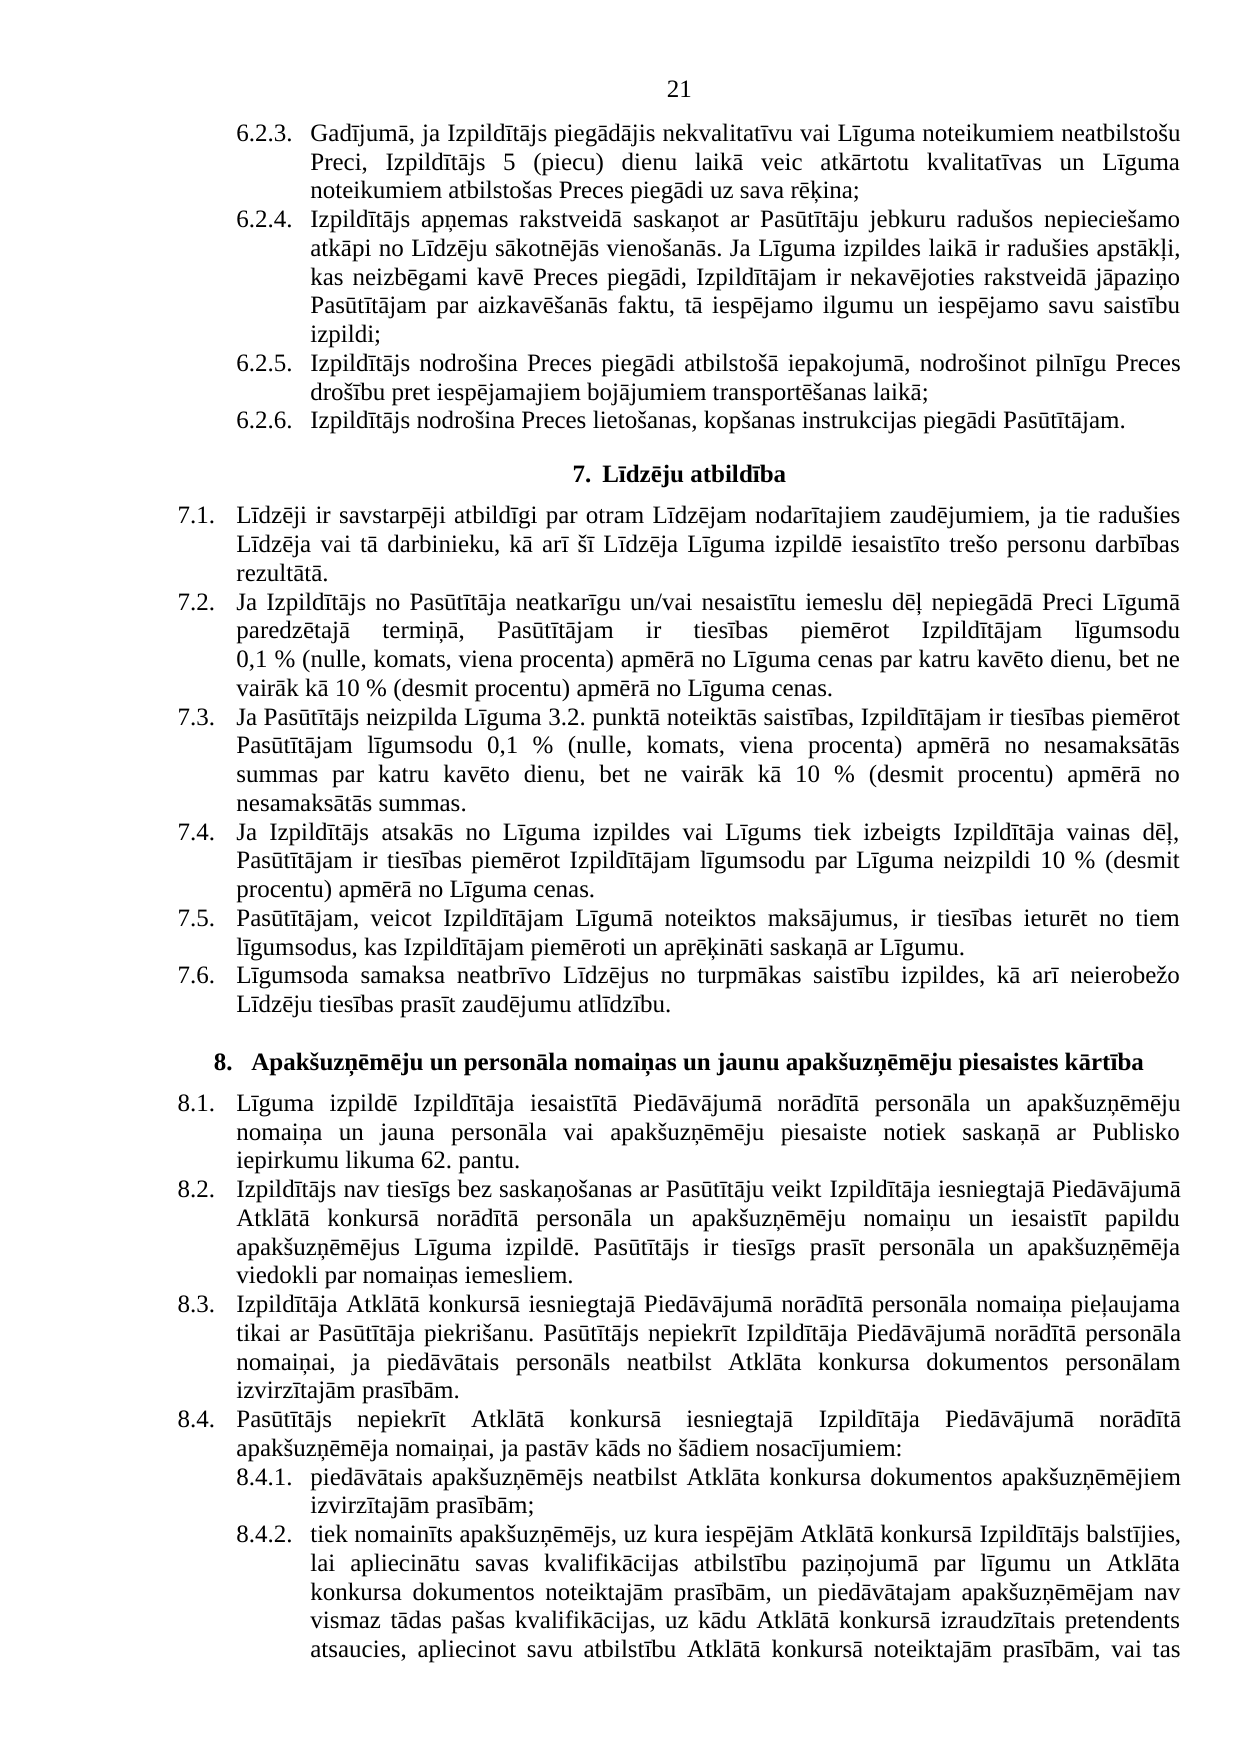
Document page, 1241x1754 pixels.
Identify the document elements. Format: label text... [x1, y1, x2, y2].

list Ja Izpildītājs atsakās no Līguma izpildes vai Līgums tiek izbeigts Izpildītāja vainas dēļ, Pasūtītājam ir tiesības piemērot Izpildītājam līgumsodu par Līguma neizpildi 10 % (desmit procentu) apmērā no Līguma cenas. [177, 817, 1181, 903]
list Līdzēji ir savstarpēji atbildīgi par otram Līdzējam nodarītajiem zaudējumiem, ja tie radušies Līdzēja vai tā darbinieku, kā arī šī Līdzēja Līguma izpildē iesaistīto trešo personu darbības rezultātā. [177, 501, 1181, 587]
list Gadījumā, ja Izpildītājs piegādājis nekvalitatīvu vai Līguma noteikumiem neatbilstošu Preci, Izpildītājs 5 (piecu) dienu laikā veic atkārtotu kvalitatīvas un Līguma noteikumiem atbilstošas Preces piegādi uz sava rēķina; [236, 118, 1181, 204]
list Ja Izpildītājs no Pasūtītāja neatkarīgu un/vai nesaistītu iemeslu dēļ nepiegādā Preci Līgumā paredzētajā termiņā, Pasūtītājam ir tiesības piemērot Izpildītājam līgumsodu 0,1 % (nulle, komats, viena procenta) apmērā no Līguma cenas par katru kavēto dienu, bet ne vairāk kā 10 % (desmit procentu) apmērā no Līguma cenas. [177, 587, 1181, 702]
list Izpildītāja Atklātā konkursā iesniegtajā Piedāvājumā norādītā personāla nomaiņa pieļaujama tikai ar Pasūtītāja piekrišanu. Pasūtītājs nepiekrīt Izpildītāja Piedāvājumā norādītā personāla nomaiņai, ja piedāvātais personāls neatbilst Atklāta konkursa dokumentos personālam izvirzītajām prasībām. [177, 1289, 1181, 1404]
list Izpildītājs apņemas rakstveidā saskaņot ar Pasūtītāju jebkuru radušos nepieciešamo atkāpi no Līdzēju sākotnējās vienošanās. Ja Līguma izpildes laikā ir radušies apstākļi, kas neizbēgami kavē Preces piegādi, Izpildītājam ir nekavējoties rakstveidā jāpaziņo Pasūtītājam par aizkavēšanās faktu, tā iespējamo ilgumu un iespējamo savu saistību izpildi; [236, 204, 1181, 348]
list Līdzēju atbildība [177, 459, 1181, 488]
list piedāvātais apakšuzņēmējs neatbilst Atklāta konkursa dokumentos apakšuzņēmējiem izvirzītajām prasībām; [236, 1462, 1181, 1519]
list Līgumsoda samaksa neatbrīvo Līdzējus no turpmākas saistību izpildes, kā arī neierobežo Līdzēju tiesības prasīt zaudējumu atlīdzību. [177, 961, 1181, 1018]
list Pasūtītājam, veicot Izpildītājam Līgumā noteiktos maksājumus, ir tiesības ieturēt no tiem līgumsodus, kas Izpildītājam piemēroti un aprēķināti saskaņā ar Līgumu. [177, 903, 1181, 961]
list Pasūtītājs nepiekrīt Atklātā konkursā iesniegtajā Izpildītāja Piedāvājumā norādītā apakšuzņēmēja nomaiņai, ja pastāv kāds no šādiem nosacījumiem: [177, 1404, 1181, 1462]
list Izpildītājs nodrošina Preces lietošanas, kopšanas instrukcijas piegādi Pasūtītājam. [236, 406, 1181, 434]
list Izpildītājs nav tiesīgs bez saskaņošanas ar Pasūtītāju veikt Izpildītāja iesniegtajā Piedāvājumā Atklātā konkursā norādītā personāla un apakšuzņēmēju nomaiņu un iesaistīt papildu apakšuzņēmējus Līguma izpildē. Pasūtītājs ir tiesīgs prasīt personāla un apakšuzņēmēja viedokli par nomaiņas iemesliem. [177, 1174, 1181, 1289]
list Ja Pasūtītājs neizpilda Līguma 3.2. punktā noteiktās saistības, Izpildītājam ir tiesības piemērot Pasūtītājam līgumsodu 0,1 % (nulle, komats, viena procenta) apmērā no nesamaksātās summas par katru kavēto dienu, bet ne vairāk kā 10 % (desmit procentu) apmērā no nesamaksātās summas. [177, 702, 1181, 817]
list Līguma izpildē Izpildītāja iesaistītā Piedāvājumā norādītā personāla un apakšuzņēmēju nomaiņa un jauna personāla vai apakšuzņēmēju piesaiste notiek saskaņā ar Publisko iepirkumu likuma 62. pantu. [177, 1088, 1181, 1174]
list Apakšuzņēmēju un personāla nomaiņas un jaunu apakšuzņēmēju piesaistes kārtība [177, 1047, 1181, 1076]
list Izpildītājs nodrošina Preces piegādi atbilstošā iepakojumā, nodrošinot pilnīgu Preces drošību pret iespējamajiem bojājumiem transportēšanas laikā; [236, 348, 1181, 406]
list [236, 1519, 1181, 1663]
